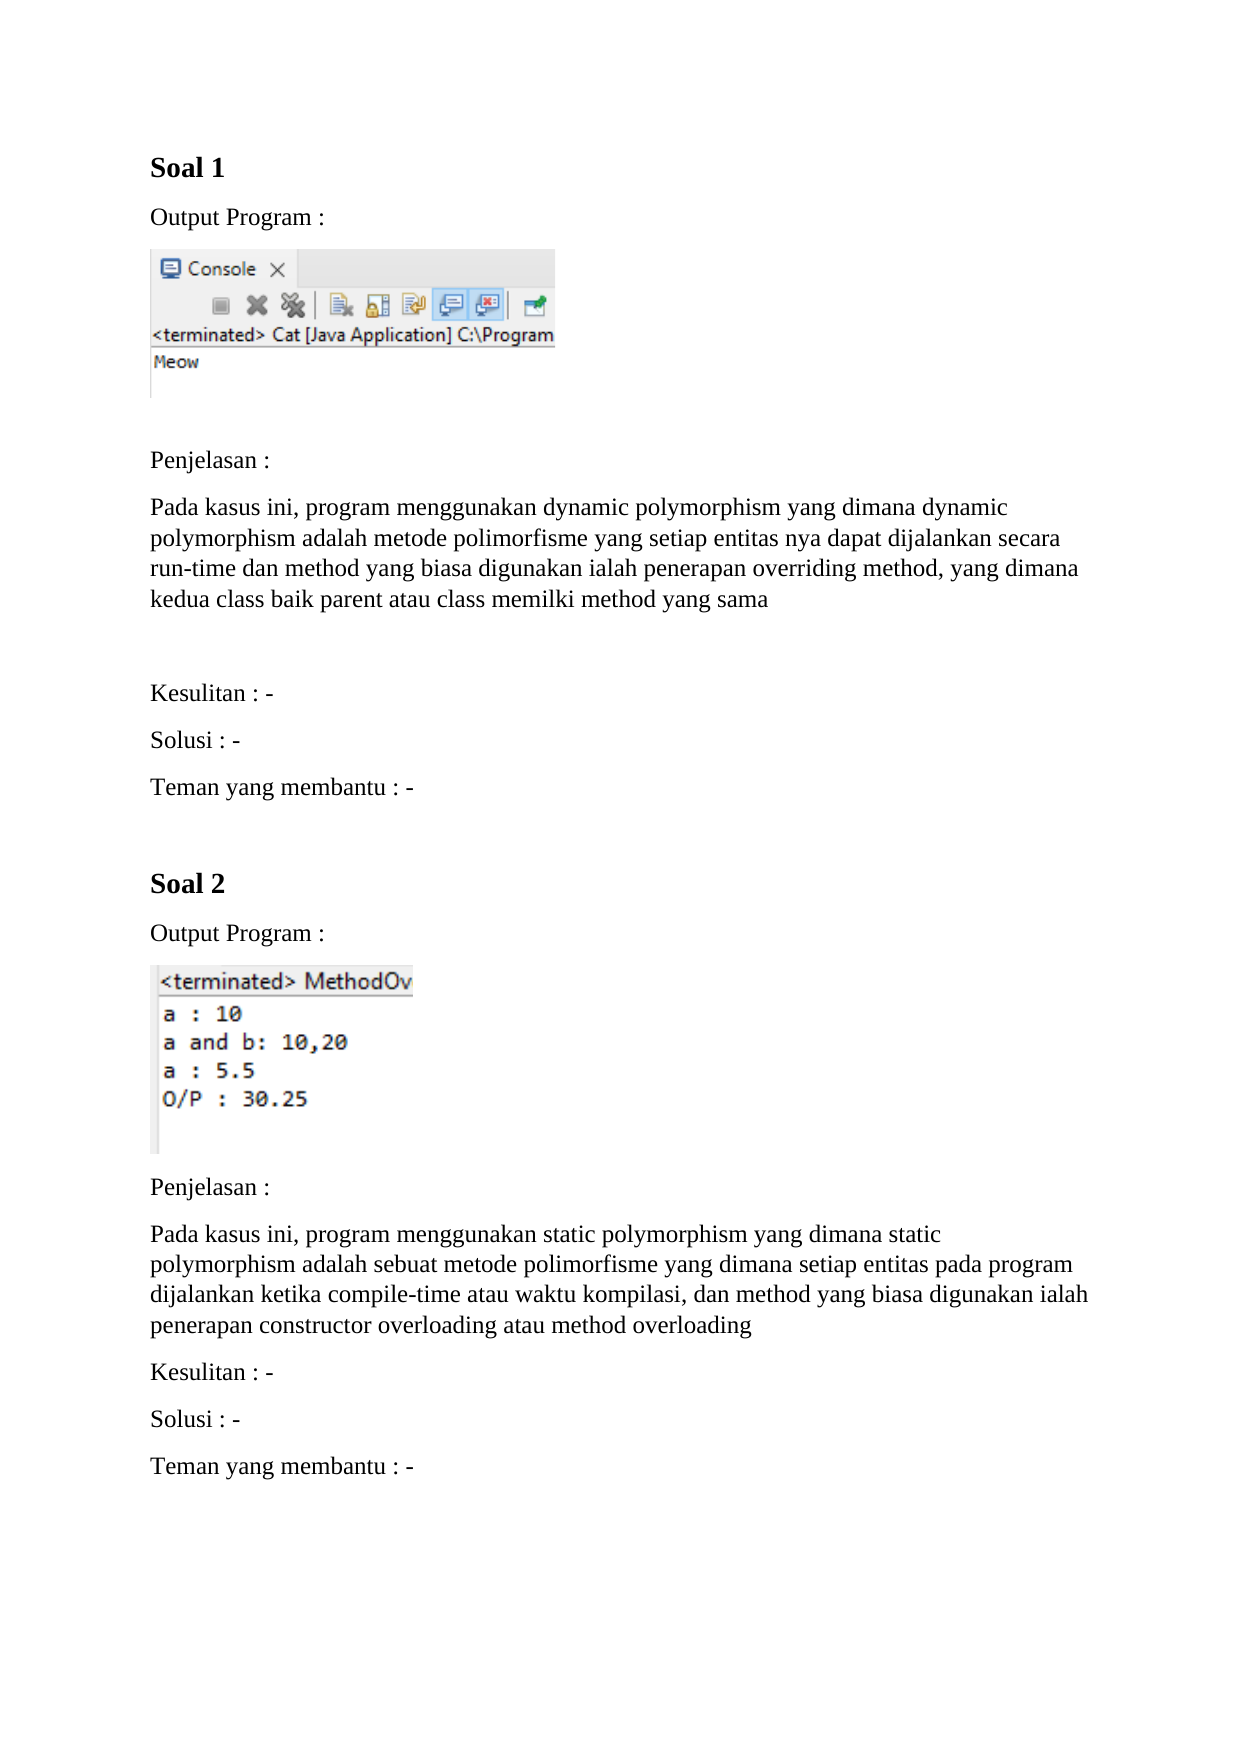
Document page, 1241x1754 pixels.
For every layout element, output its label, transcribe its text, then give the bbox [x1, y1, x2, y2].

text Kesulitan : - [150, 1357, 1090, 1386]
text Output Program : [150, 202, 1090, 231]
picture [150, 965, 413, 1154]
text Output Program : [150, 918, 1090, 947]
text Pada kasus ini, program menggunakan static polymorphism yang dimana static polymorphism adalah sebuat metode polimorfisme yang dimana setiap entitas pada program dijalankan ketika compile-time atau waktu kompilasi, dan method yang biasa digunakan ialah penerapan constructor overloading atau method overloading [150, 1219, 1090, 1339]
text Solusi : - [150, 1404, 1090, 1433]
text Teman yang membantu : - [150, 1451, 1090, 1480]
picture [150, 249, 556, 398]
text Soal 2 [150, 866, 1090, 900]
text Penjelasan : [150, 1172, 1090, 1200]
text Kesulitan : - [150, 678, 1090, 707]
text Teman yang membantu : - [150, 772, 1090, 801]
text Pada kasus ini, program menggunakan dynamic polymorphism yang dimana dynamic polymorphism adalah metode polimorfisme yang setiap entitas nya dapat dijalankan secara run-time dan method yang biasa digunakan ialah penerapan overriding method, yang dimana kedua class baik parent atau class memilki method yang sama [150, 492, 1090, 612]
text Soal 1 [150, 150, 1090, 183]
text Penjelasan : [150, 445, 1090, 474]
text Solusi : - [150, 725, 1090, 754]
